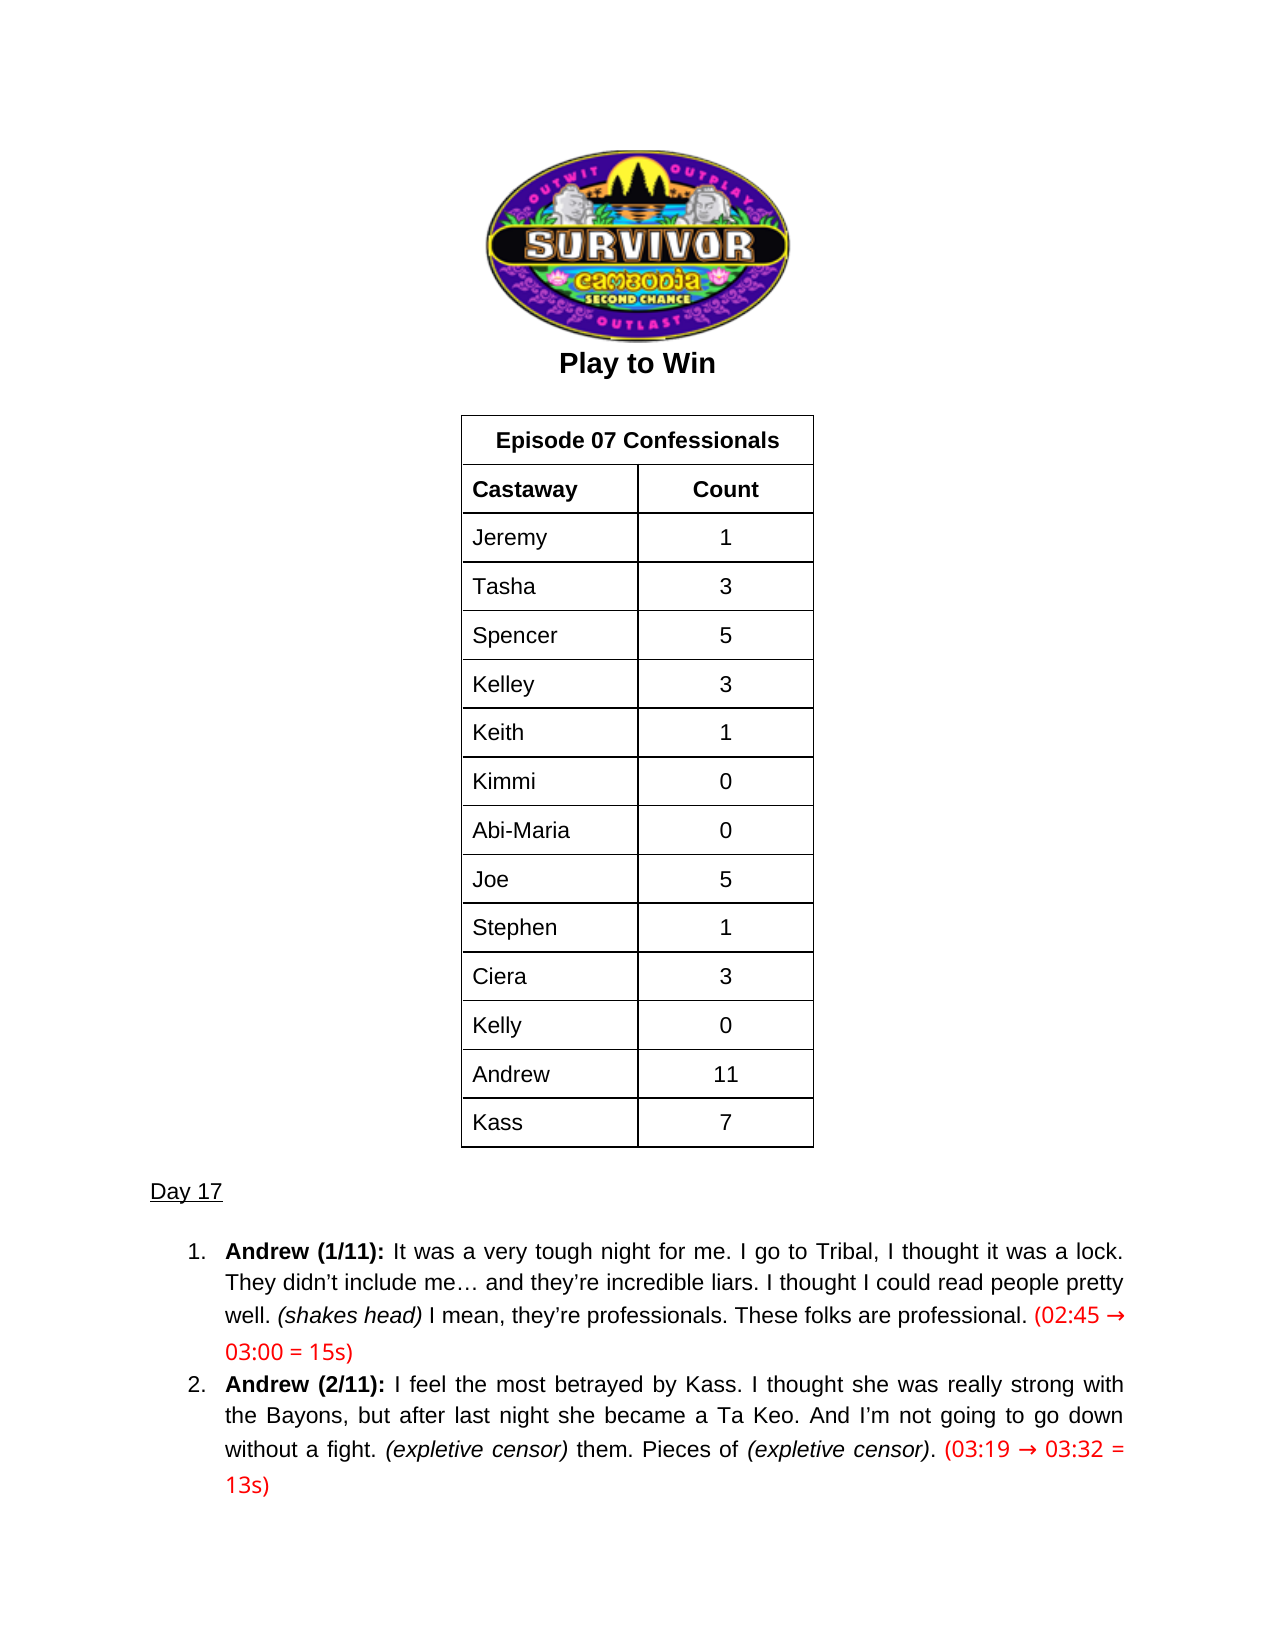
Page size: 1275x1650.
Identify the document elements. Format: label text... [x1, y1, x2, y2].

table_cell 3 [639, 660, 813, 707]
list Andrew (2/11): I feel the most betrayed by Kass. I thought she was really strong with the Bayons, but after last night she became a Ta Keo. And I’m not going to go down without a fight. (expletive censor) them. Pieces of (expletive censor). (03:19 → 03:32 = 13s) [187, 1371, 1125, 1500]
table_cell Kelly [462, 1001, 637, 1048]
table_cell 3 [639, 953, 813, 1000]
table_cell Count [639, 465, 813, 512]
table_cell Stephen [462, 903, 637, 951]
table_cell 3 [639, 563, 813, 610]
picture [481, 150, 794, 343]
table_cell 7 [639, 1099, 813, 1146]
table_cell Joe [462, 855, 637, 902]
table_cell 0 [639, 806, 813, 853]
table_cell Keith [462, 708, 637, 756]
table_cell 11 [639, 1050, 813, 1097]
list Andrew (1/11): It was a very tough night for me. I go to Tribal, I thought it was a lock. They didn’t include me… and they’re incredible liars. I thought I could read people pretty well. (shakes head) I mean, they’re professionals. These folks are professional. (02:45 → 03:00 = 15s) [187, 1238, 1125, 1367]
table_cell 1 [639, 904, 813, 951]
table_cell Kimmi [462, 757, 637, 805]
table_cell 5 [639, 855, 813, 902]
table_cell Andrew [462, 1050, 637, 1097]
table_cell 5 [639, 611, 813, 658]
table_cell 1 [639, 709, 813, 756]
table_cell Ciera [462, 952, 637, 1000]
table_cell Abi-Maria [462, 806, 637, 853]
table_cell Tasha [462, 562, 637, 610]
table_cell Kass [462, 1098, 637, 1146]
table_cell 1 [639, 514, 813, 561]
table_cell Castaway [462, 465, 637, 512]
table_cell 0 [639, 758, 813, 805]
table_cell 0 [639, 1001, 813, 1048]
text Day 17 [150, 1178, 1125, 1204]
text Play to Win [150, 346, 1125, 379]
table_cell Jeremy [462, 513, 637, 561]
table_cell Spencer [462, 611, 637, 658]
table_header Episode 07 Confessionals [462, 416, 813, 463]
table_cell Kelley [462, 660, 637, 707]
